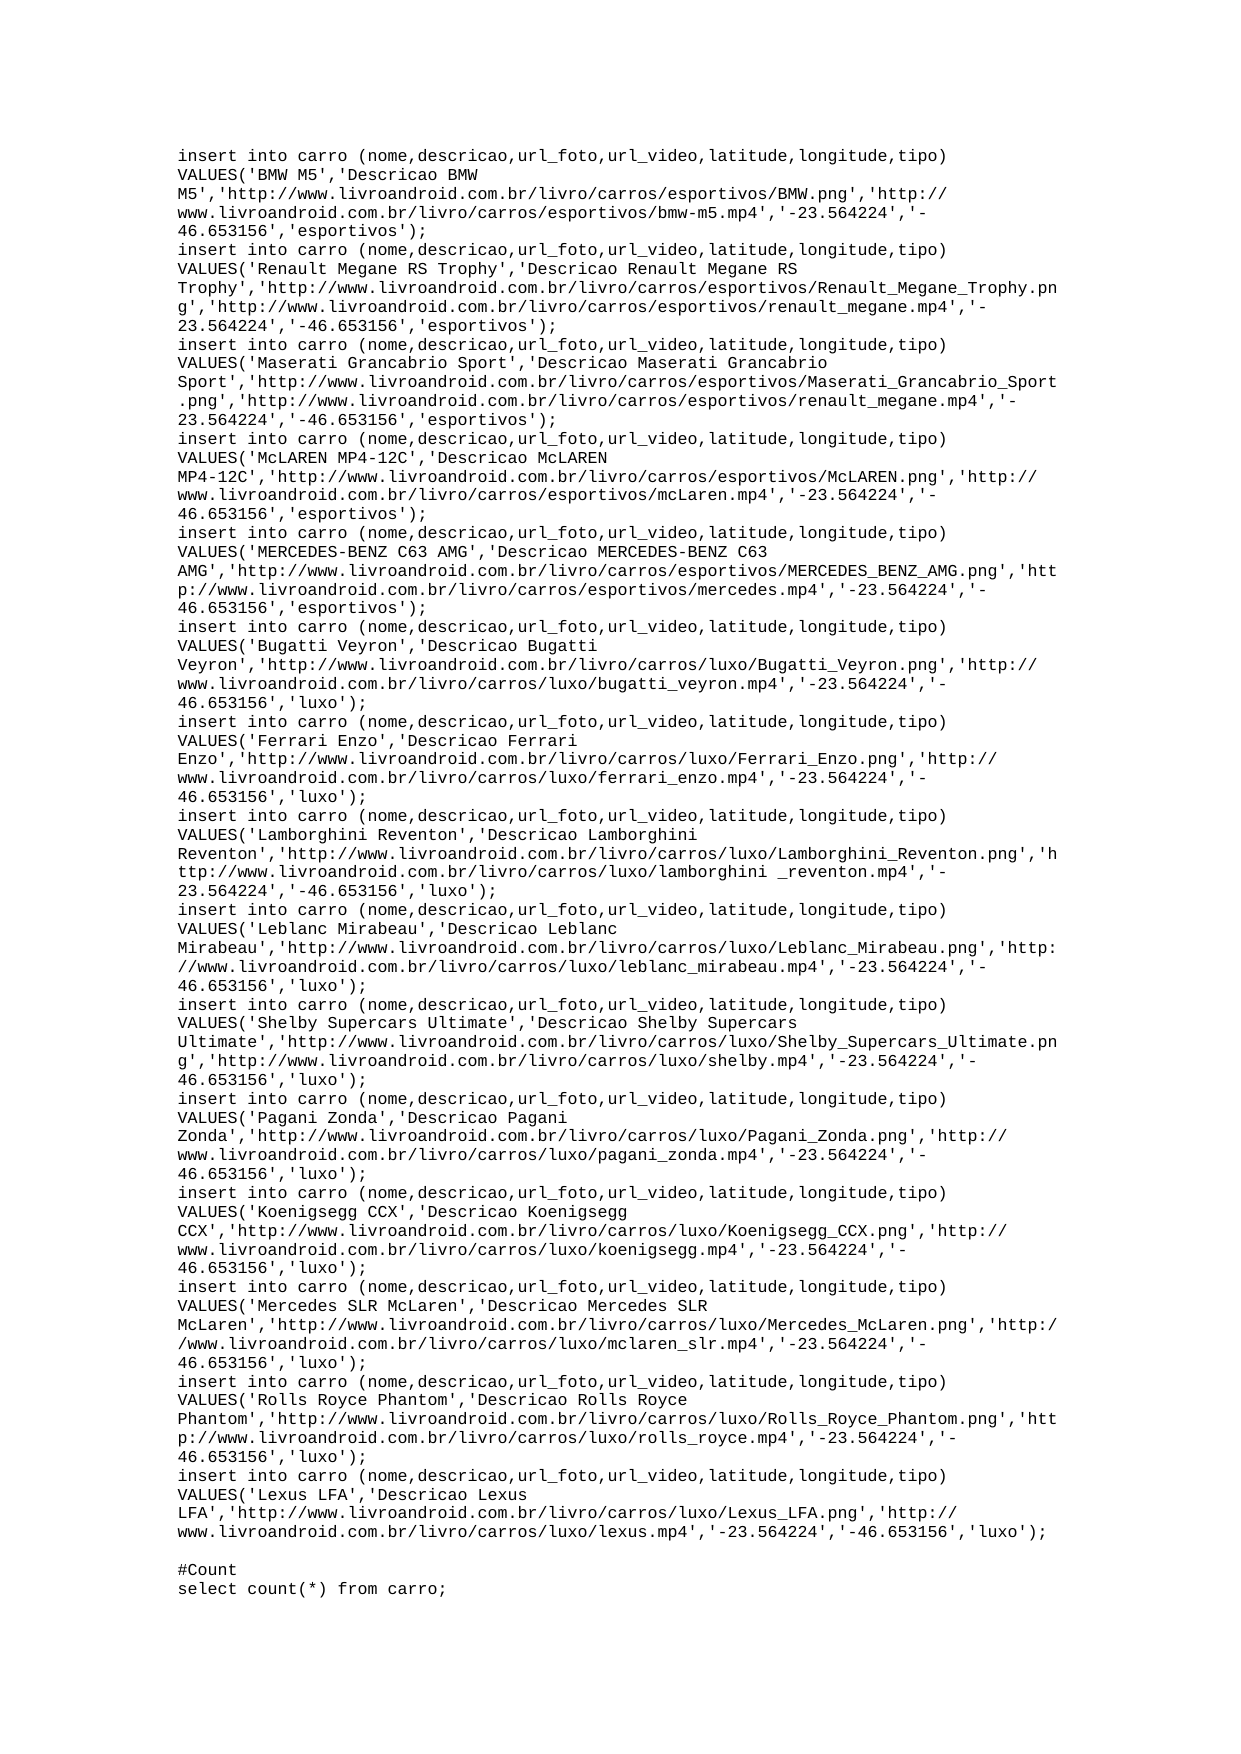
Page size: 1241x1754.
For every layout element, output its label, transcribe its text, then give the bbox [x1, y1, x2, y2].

text #Count [177, 1562, 1063, 1581]
text insert into carro (nome,descricao,url_foto,url_video,latitude,longitude,tipo) VALUES('Shelby Supercars Ultimate','Descricao Shelby Supercars Ultimate','http://www.livroandroid.com.br/livro/carros/luxo/Shelby_Supercars_Ultimate.png','http://www.livroandroid.com.br/livro/carros/luxo/shelby.mp4','-23.564224','-46.653156','luxo'); [177, 996, 1063, 1090]
text insert into carro (nome,descricao,url_foto,url_video,latitude,longitude,tipo) VALUES('BMW M5','Descricao BMW M5','http://www.livroandroid.com.br/livro/carros/esportivos/BMW.png','http://www.livroandroid.com.br/livro/carros/esportivos/bmw-m5.mp4','-23.564224','-46.653156','esportivos'); [177, 148, 1063, 242]
text insert into carro (nome,descricao,url_foto,url_video,latitude,longitude,tipo) VALUES('Renault Megane RS Trophy','Descricao Renault Megane RS Trophy','http://www.livroandroid.com.br/livro/carros/esportivos/Renault_Megane_Trophy.png','http://www.livroandroid.com.br/livro/carros/esportivos/renault_megane.mp4','-23.564224','-46.653156','esportivos'); [177, 242, 1063, 336]
text insert into carro (nome,descricao,url_foto,url_video,latitude,longitude,tipo) VALUES('Lamborghini Reventon','Descricao Lamborghini Reventon','http://www.livroandroid.com.br/livro/carros/luxo/Lamborghini_Reventon.png','http://www.livroandroid.com.br/livro/carros/luxo/lamborghini _reventon.mp4','-23.564224','-46.653156','luxo'); [177, 807, 1063, 902]
text select count(*) from carro; [177, 1581, 1063, 1599]
text insert into carro (nome,descricao,url_foto,url_video,latitude,longitude,tipo) VALUES('Leblanc Mirabeau','Descricao Leblanc Mirabeau','http://www.livroandroid.com.br/livro/carros/luxo/Leblanc_Mirabeau.png','http://www.livroandroid.com.br/livro/carros/luxo/leblanc_mirabeau.mp4','-23.564224','-46.653156','luxo'); [177, 902, 1063, 996]
text insert into carro (nome,descricao,url_foto,url_video,latitude,longitude,tipo) VALUES('Lexus LFA','Descricao Lexus LFA','http://www.livroandroid.com.br/livro/carros/luxo/Lexus_LFA.png','http://www.livroandroid.com.br/livro/carros/luxo/lexus.mp4','-23.564224','-46.653156','luxo'); [177, 1467, 1063, 1543]
text insert into carro (nome,descricao,url_foto,url_video,latitude,longitude,tipo) VALUES('Bugatti Veyron','Descricao Bugatti Veyron','http://www.livroandroid.com.br/livro/carros/luxo/Bugatti_Veyron.png','http://www.livroandroid.com.br/livro/carros/luxo/bugatti_veyron.mp4','-23.564224','-46.653156','luxo'); [177, 619, 1063, 713]
text insert into carro (nome,descricao,url_foto,url_video,latitude,longitude,tipo) VALUES('Maserati Grancabrio Sport','Descricao Maserati Grancabrio Sport','http://www.livroandroid.com.br/livro/carros/esportivos/Maserati_Grancabrio_Sport.png','http://www.livroandroid.com.br/livro/carros/esportivos/renault_megane.mp4','-23.564224','-46.653156','esportivos'); [177, 336, 1063, 430]
text insert into carro (nome,descricao,url_foto,url_video,latitude,longitude,tipo) VALUES('McLAREN MP4-12C','Descricao McLAREN MP4-12C','http://www.livroandroid.com.br/livro/carros/esportivos/McLAREN.png','http://www.livroandroid.com.br/livro/carros/esportivos/mcLaren.mp4','-23.564224','-46.653156','esportivos'); [177, 430, 1063, 525]
text insert into carro (nome,descricao,url_foto,url_video,latitude,longitude,tipo) VALUES('Mercedes SLR McLaren','Descricao Mercedes SLR McLaren','http://www.livroandroid.com.br/livro/carros/luxo/Mercedes_McLaren.png','http://www.livroandroid.com.br/livro/carros/luxo/mclaren_slr.mp4','-23.564224','-46.653156','luxo'); [177, 1279, 1063, 1373]
text insert into carro (nome,descricao,url_foto,url_video,latitude,longitude,tipo) VALUES('Ferrari Enzo','Descricao Ferrari Enzo','http://www.livroandroid.com.br/livro/carros/luxo/Ferrari_Enzo.png','http://www.livroandroid.com.br/livro/carros/luxo/ferrari_enzo.mp4','-23.564224','-46.653156','luxo'); [177, 713, 1063, 807]
text insert into carro (nome,descricao,url_foto,url_video,latitude,longitude,tipo) VALUES('Rolls Royce Phantom','Descricao Rolls Royce Phantom','http://www.livroandroid.com.br/livro/carros/luxo/Rolls_Royce_Phantom.png','http://www.livroandroid.com.br/livro/carros/luxo/rolls_royce.mp4','-23.564224','-46.653156','luxo'); [177, 1373, 1063, 1467]
text insert into carro (nome,descricao,url_foto,url_video,latitude,longitude,tipo) VALUES('Pagani Zonda','Descricao Pagani Zonda','http://www.livroandroid.com.br/livro/carros/luxo/Pagani_Zonda.png','http://www.livroandroid.com.br/livro/carros/luxo/pagani_zonda.mp4','-23.564224','-46.653156','luxo'); [177, 1090, 1063, 1184]
text insert into carro (nome,descricao,url_foto,url_video,latitude,longitude,tipo) VALUES('MERCEDES-BENZ C63 AMG','Descricao MERCEDES-BENZ C63 AMG','http://www.livroandroid.com.br/livro/carros/esportivos/MERCEDES_BENZ_AMG.png','http://www.livroandroid.com.br/livro/carros/esportivos/mercedes.mp4','-23.564224','-46.653156','esportivos'); [177, 525, 1063, 619]
text insert into carro (nome,descricao,url_foto,url_video,latitude,longitude,tipo) VALUES('Koenigsegg CCX','Descricao Koenigsegg CCX','http://www.livroandroid.com.br/livro/carros/luxo/Koenigsegg_CCX.png','http://www.livroandroid.com.br/livro/carros/luxo/koenigsegg.mp4','-23.564224','-46.653156','luxo'); [177, 1184, 1063, 1279]
